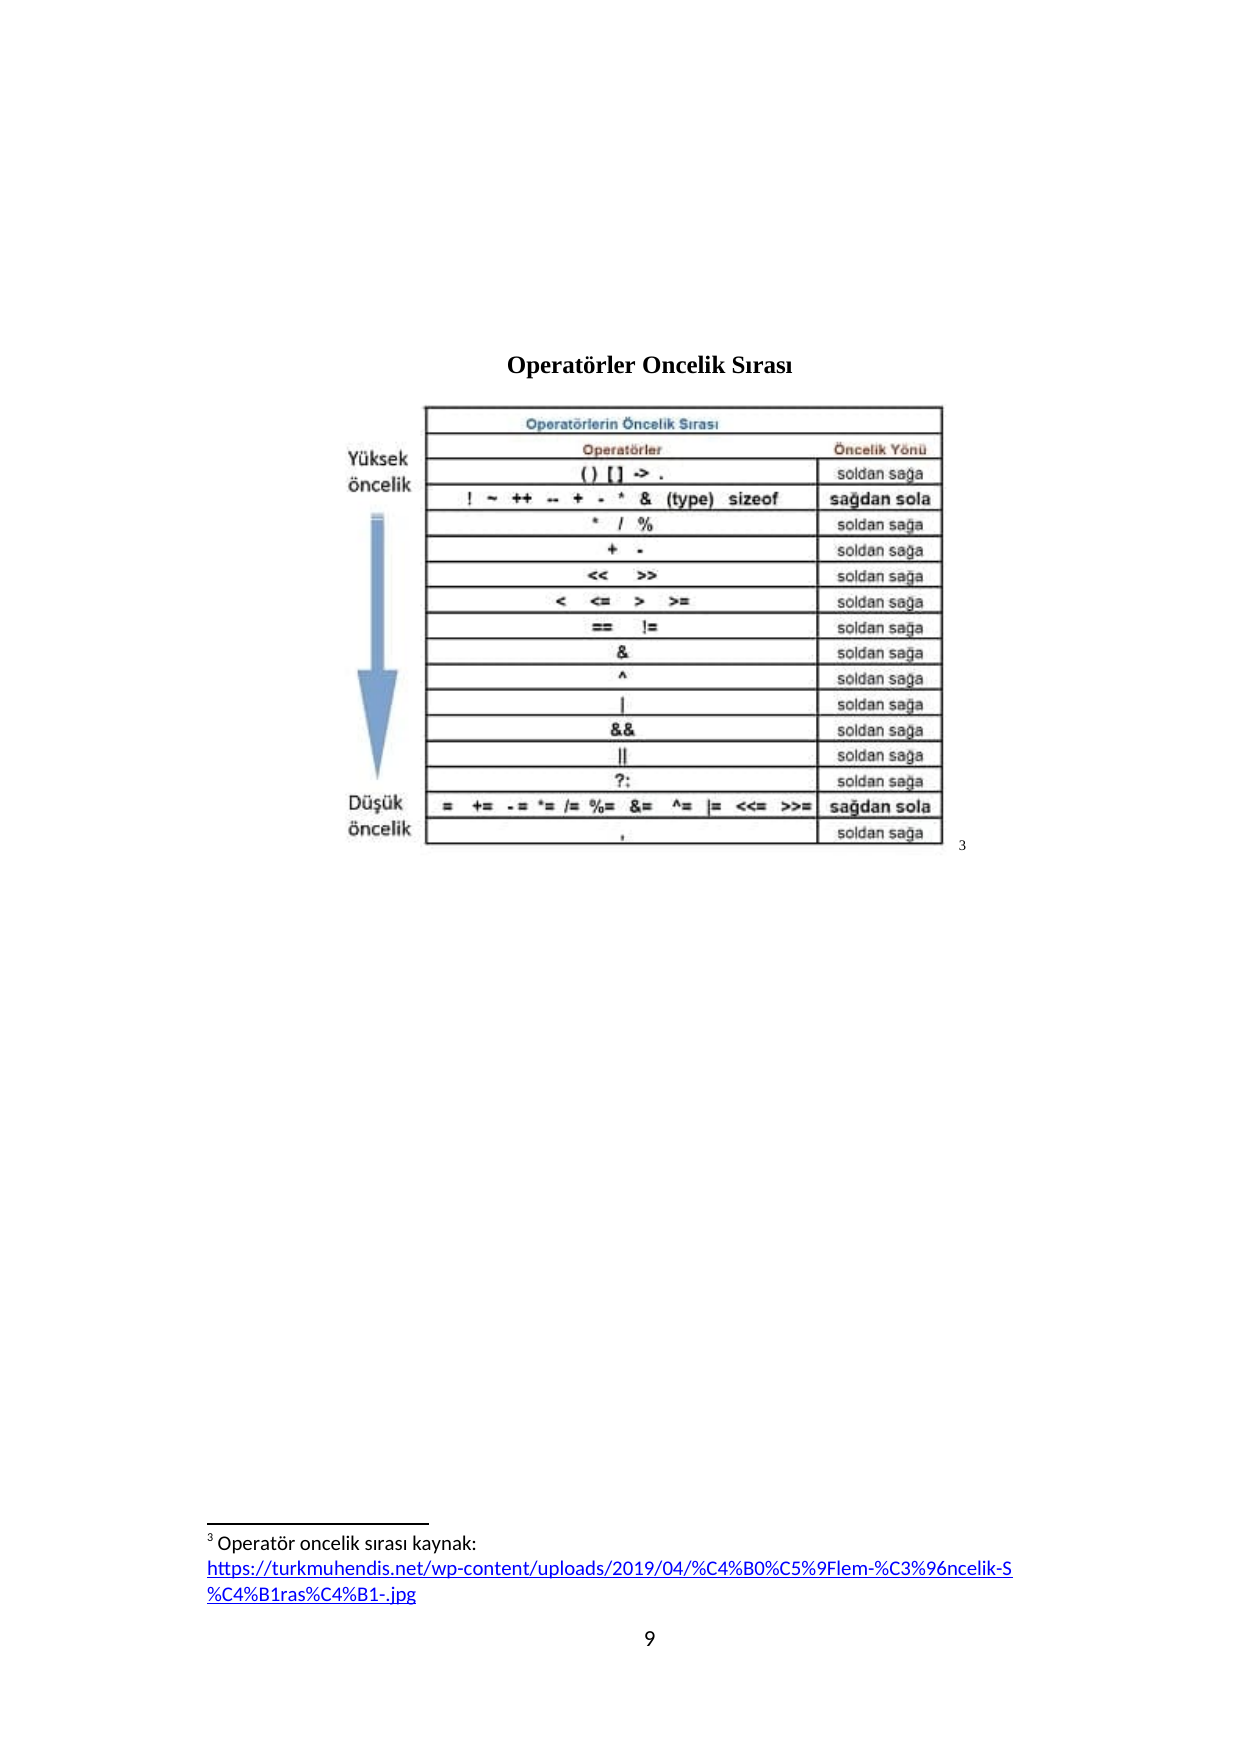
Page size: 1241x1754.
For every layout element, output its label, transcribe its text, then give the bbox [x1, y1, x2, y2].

text Operatörler Oncelik Sırası [207, 350, 1092, 378]
picture [333, 392, 959, 860]
